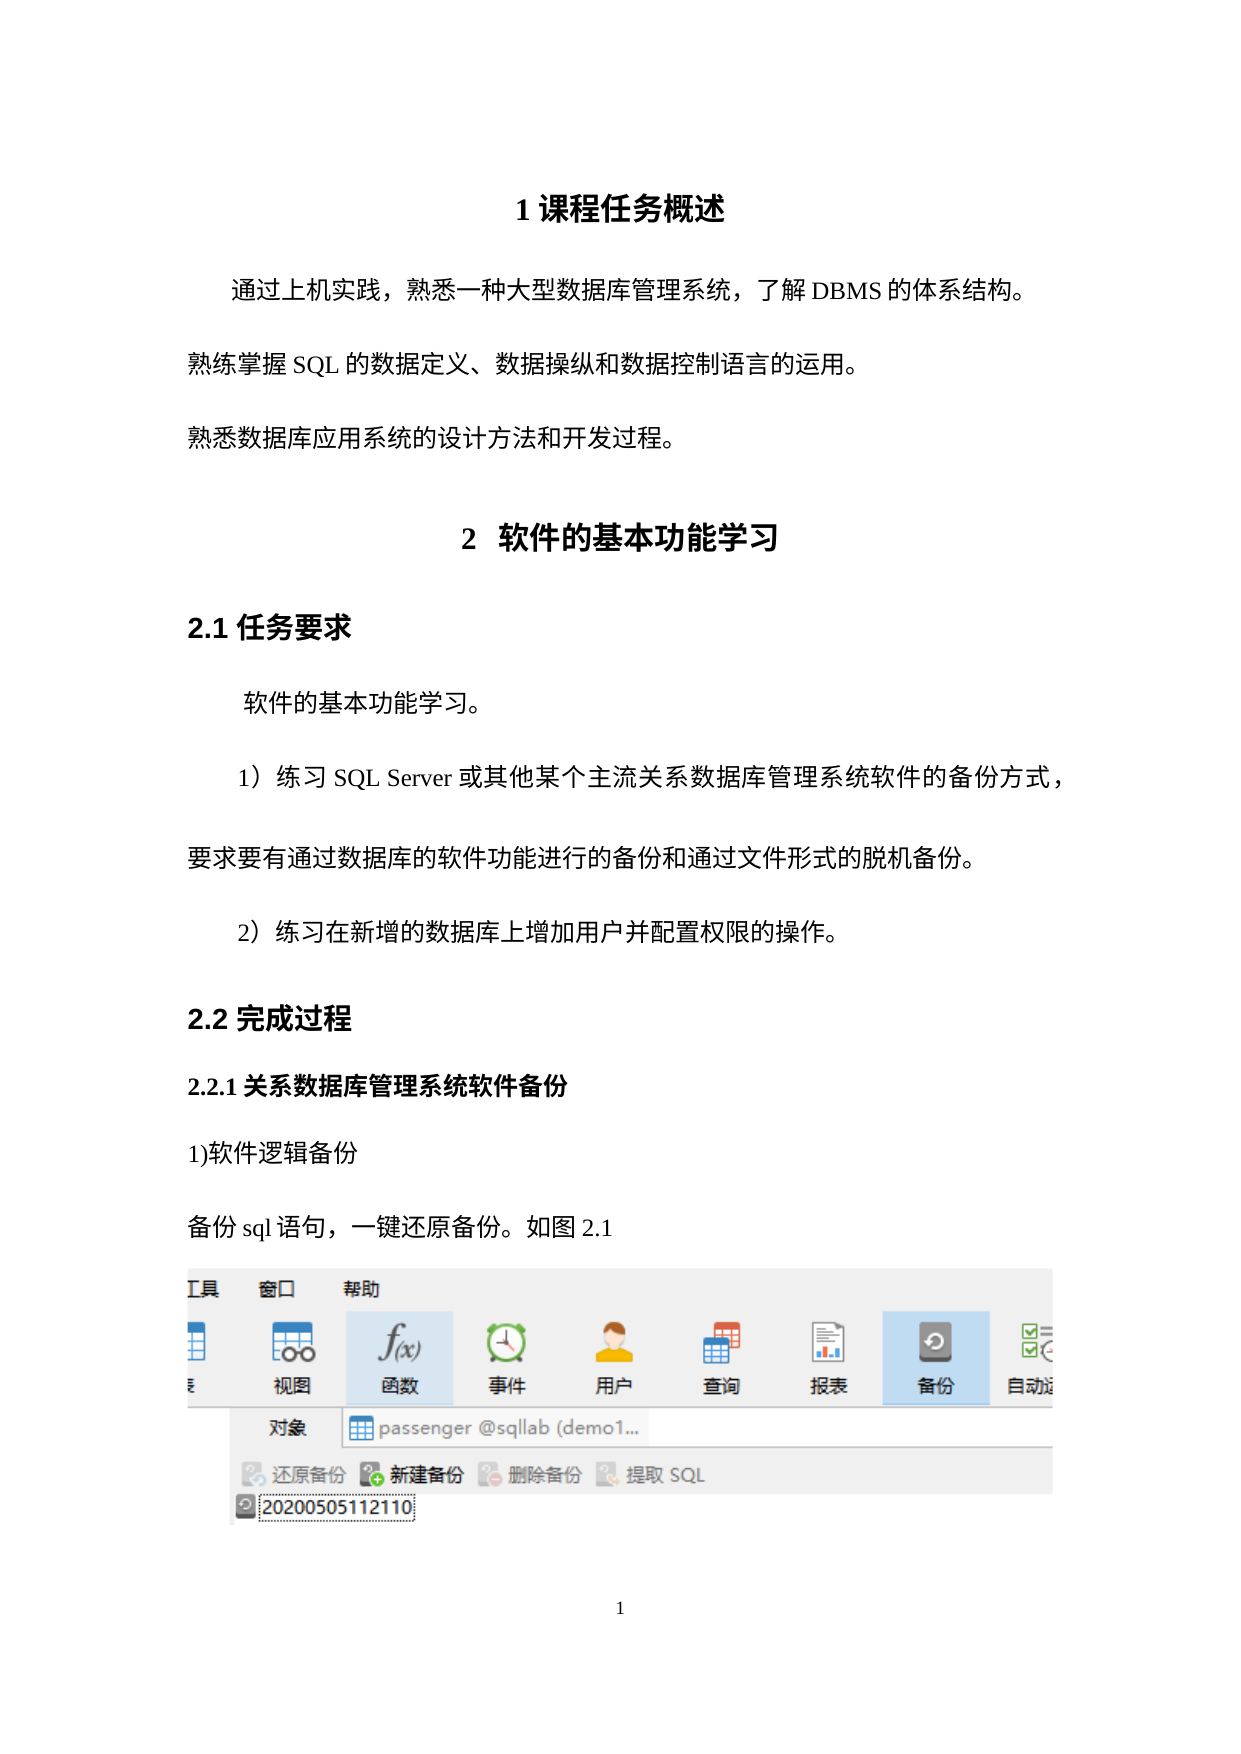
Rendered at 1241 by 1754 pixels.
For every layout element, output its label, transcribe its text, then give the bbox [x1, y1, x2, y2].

text 1）练习SQL Server或其他某个主流关系数据库管理系统软件的备份方式，要求要有通过数据库的软件功能进行的备份和通过文件形式的脱机备份。 [187, 743, 1053, 889]
text 熟悉数据库应用系统的设计方法和开发过程。 [187, 404, 1053, 469]
text 备份sql语句，一键还原备份。如图2.1 [187, 1193, 1053, 1258]
subtitle 1 课程任务概述 [187, 175, 1053, 240]
text 熟练掌握SQL的数据定义、数据操纵和数据控制语言的运用。 [187, 330, 1053, 395]
subtitle 2.1 任务要求 [187, 593, 1053, 658]
text 软件的基本功能学习。 [187, 669, 1053, 734]
subtitle 软件的基本功能学习 [187, 503, 1053, 568]
subtitle 2.2.1 关系数据库管理系统软件备份 [187, 1066, 1053, 1103]
picture [187, 1267, 1053, 1525]
text 通过上机实践，熟悉一种大型数据库管理系统，了解DBMS的体系结构。 [187, 256, 1053, 321]
text 2）练习在新增的数据库上增加用户并配置权限的操作。 [187, 898, 1053, 963]
text 1)软件逻辑备份 [187, 1119, 1053, 1184]
subtitle 2.2 完成过程 [187, 984, 1053, 1049]
